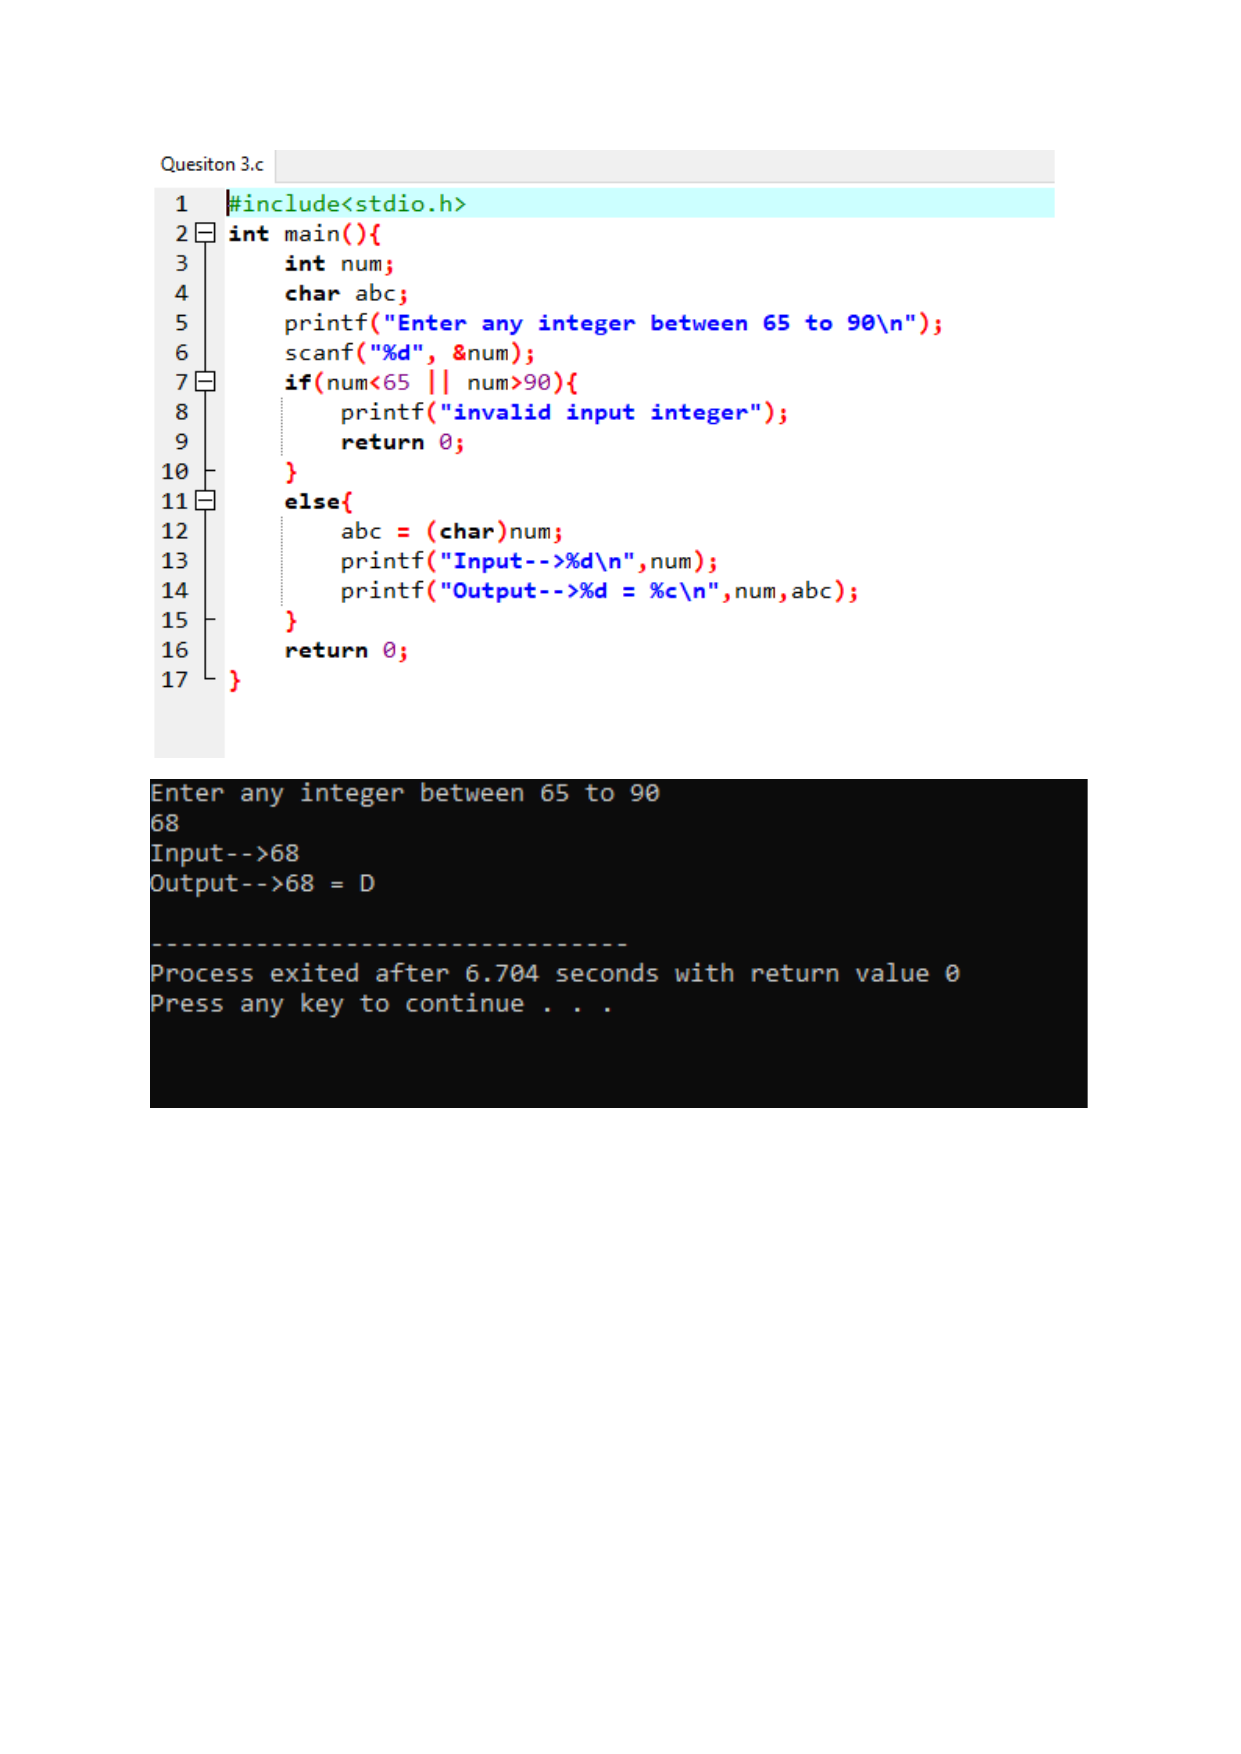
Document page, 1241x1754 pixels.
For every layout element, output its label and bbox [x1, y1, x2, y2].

picture [150, 779, 1088, 1108]
picture [150, 150, 1055, 758]
